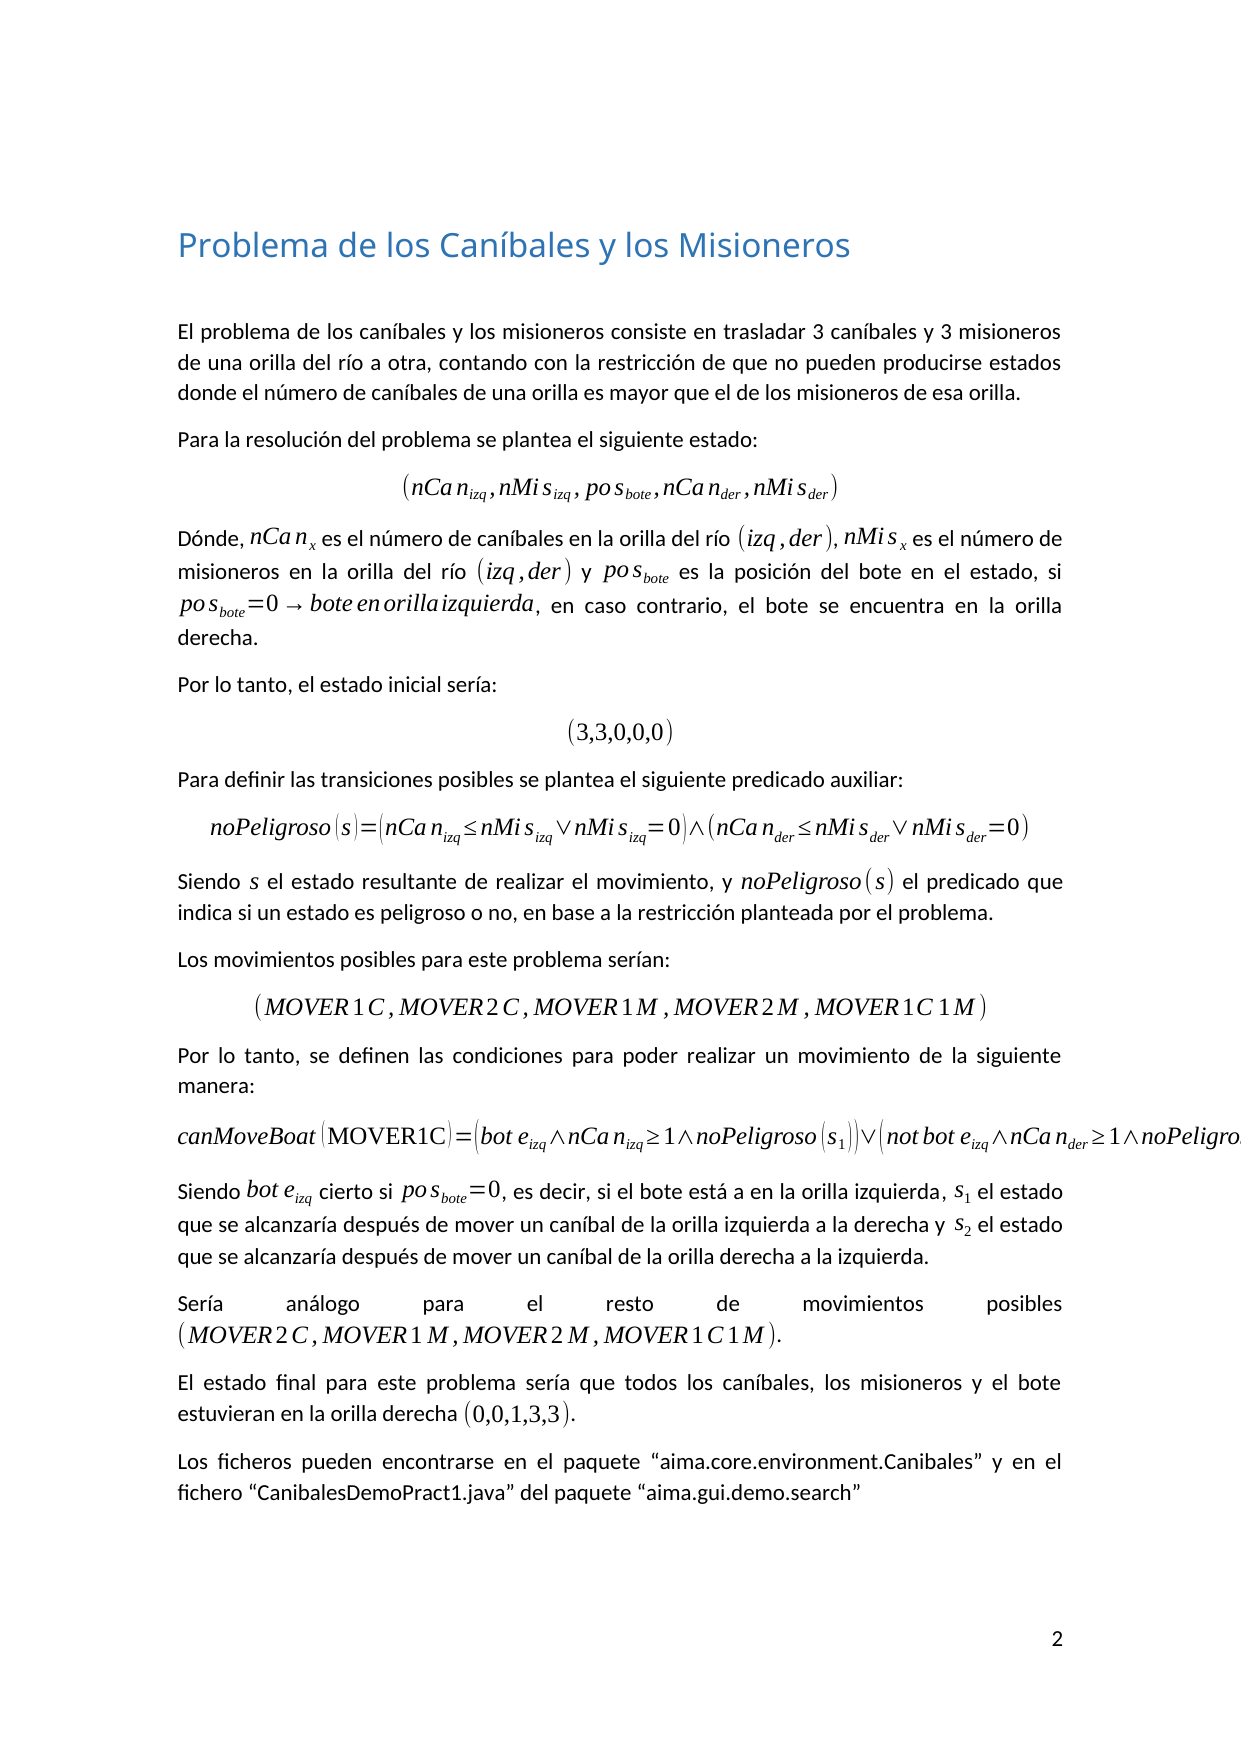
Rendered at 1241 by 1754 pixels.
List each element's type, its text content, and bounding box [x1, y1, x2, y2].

text Dónde, es el número de caníbales en la orilla del río , es el número de misioneros en la orilla del río y es la posición del bote en el estado, si , en caso contrario, el bote se encuentra en la orilla derecha. [177, 522, 1063, 651]
text Siendo el estado resultante de realizar el movimiento, y el predicado que indica si un estado es peligroso o no, en base a la restricción planteada por el problema. [177, 866, 1063, 926]
text Por lo tanto, el estado inicial sería: [177, 670, 1063, 698]
text Sería análogo para el resto de movimientos posibles . [177, 1289, 1063, 1349]
text El estado final para este problema sería que todos los caníbales, los misioneros y el bote estuvieran en la orilla derecha . [177, 1368, 1063, 1428]
text Los movimientos posibles para este problema serían: [177, 945, 1063, 973]
text Para la resolución del problema se plantea el siguiente estado: [177, 425, 1063, 453]
text Los ficheros pueden encontrarse en el paquete “aima.core.environment.Canibales” y en el fichero “CanibalesDemoPract1.java” del paquete “aima.gui.demo.search” [177, 1447, 1063, 1506]
text Para definir las transiciones posibles se plantea el siguiente predicado auxiliar: [177, 766, 1063, 794]
text Siendo cierto si , es decir, si el bote está a en la orilla izquierda, el estado que se alcanzaría después de mover un caníbal de la orilla izquierda a la derecha y el estado que se alcanzaría después de mover un caníbal de la orilla derecha a la izquierda. [177, 1175, 1063, 1270]
text El problema de los caníbales y los misioneros consiste en trasladar 3 caníbales y 3 misioneros de una orilla del río a otra, contando con la restricción de que no pueden producirse estados donde el número de caníbales de una orilla es mayor que el de los misioneros de esa orilla. [177, 317, 1063, 406]
text Por lo tanto, se definen las condiciones para poder realizar un movimiento de la siguiente manera: [177, 1041, 1063, 1099]
subtitle Problema de los Caníbales y los Misioneros [177, 222, 1063, 267]
